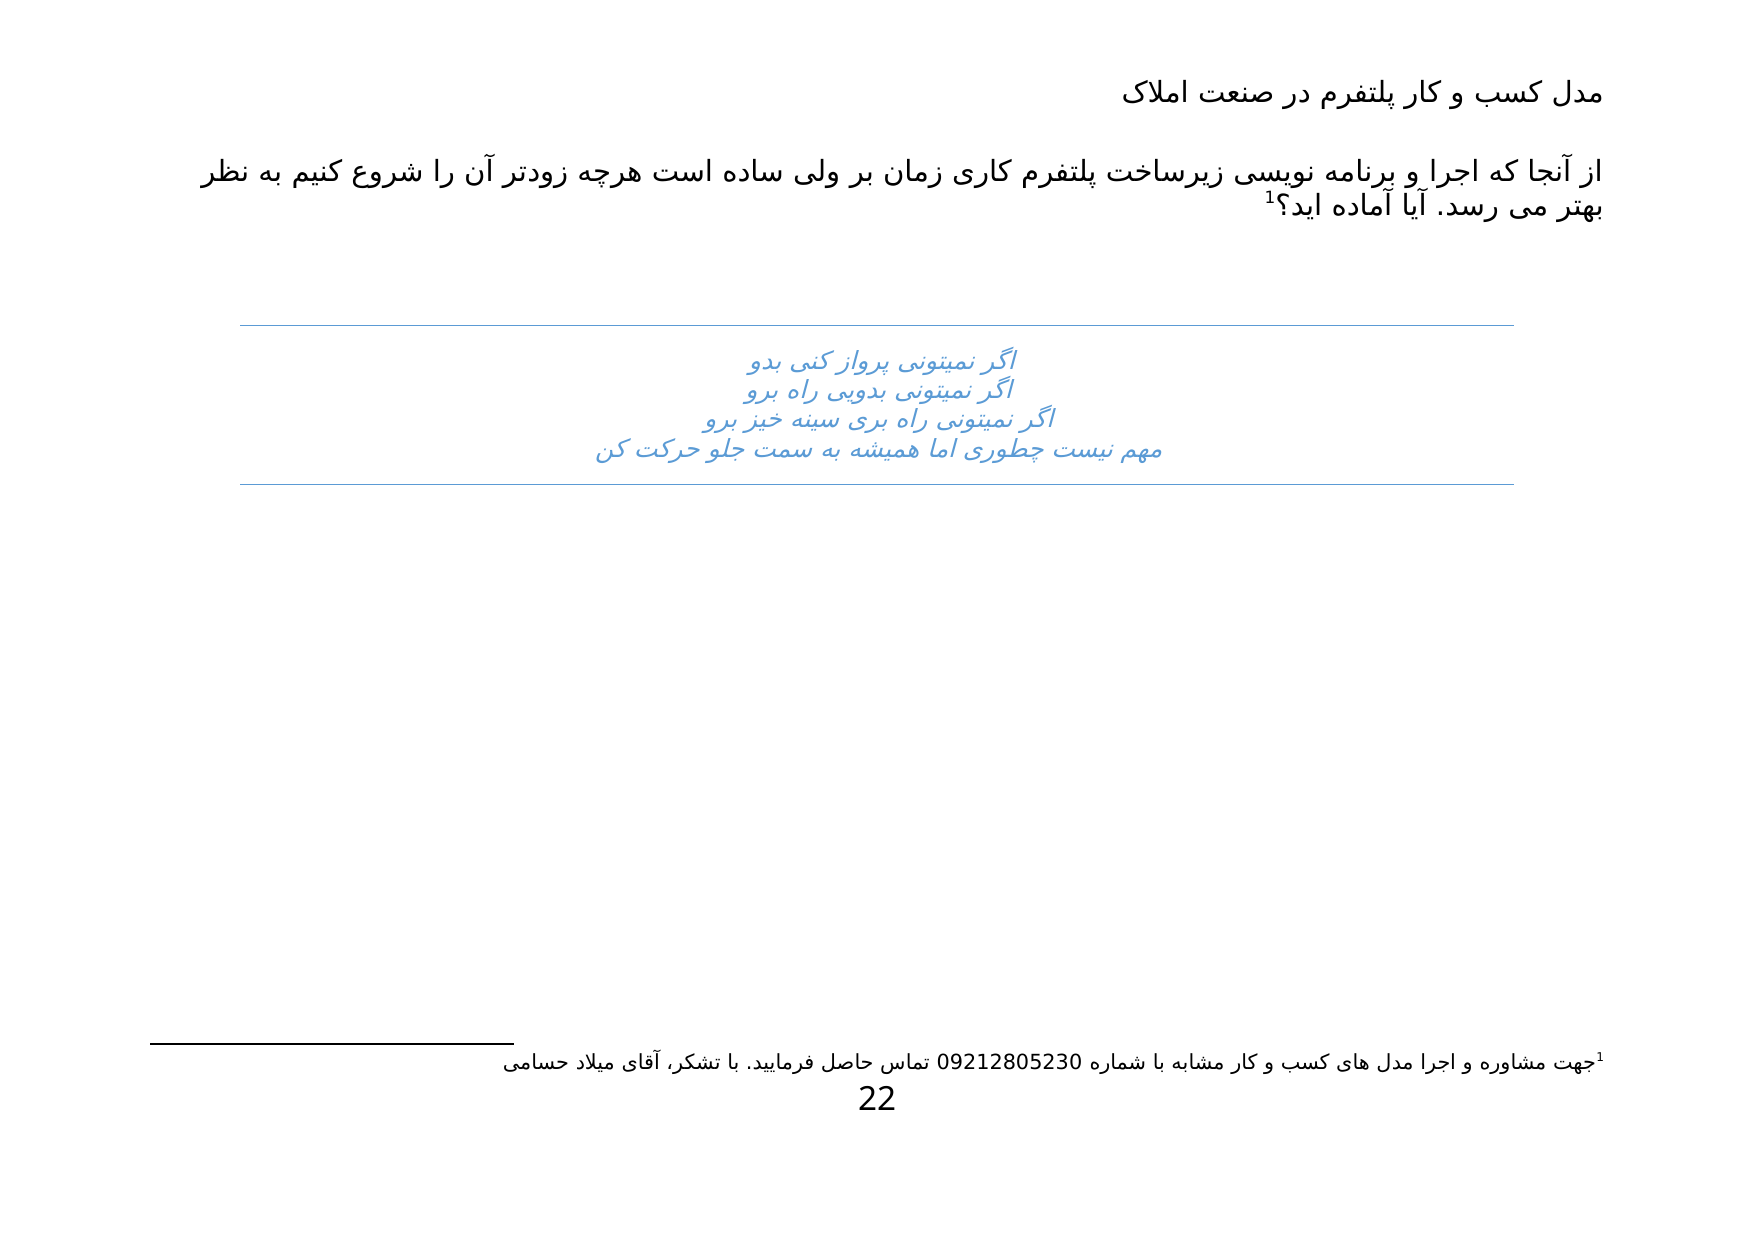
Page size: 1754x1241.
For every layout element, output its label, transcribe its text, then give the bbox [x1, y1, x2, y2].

text اگر نمیتونی پرواز کنی بدو اگر نمیتونی بدویی راه برو اگر نمیتونی راه بری سینه خیز برو مهم نیست چطوری اما همیشه به سمت جلو حرکت کن [240, 326, 1514, 484]
text از آنجا که اجرا و برنامه نویسی زیرساخت پلتفرم کاری زمان بر ولی ساده است هرچه زودتر آن را شروع کنیم به نظر بهتر می رسد. آیا آماده اید؟ [150, 154, 1604, 222]
